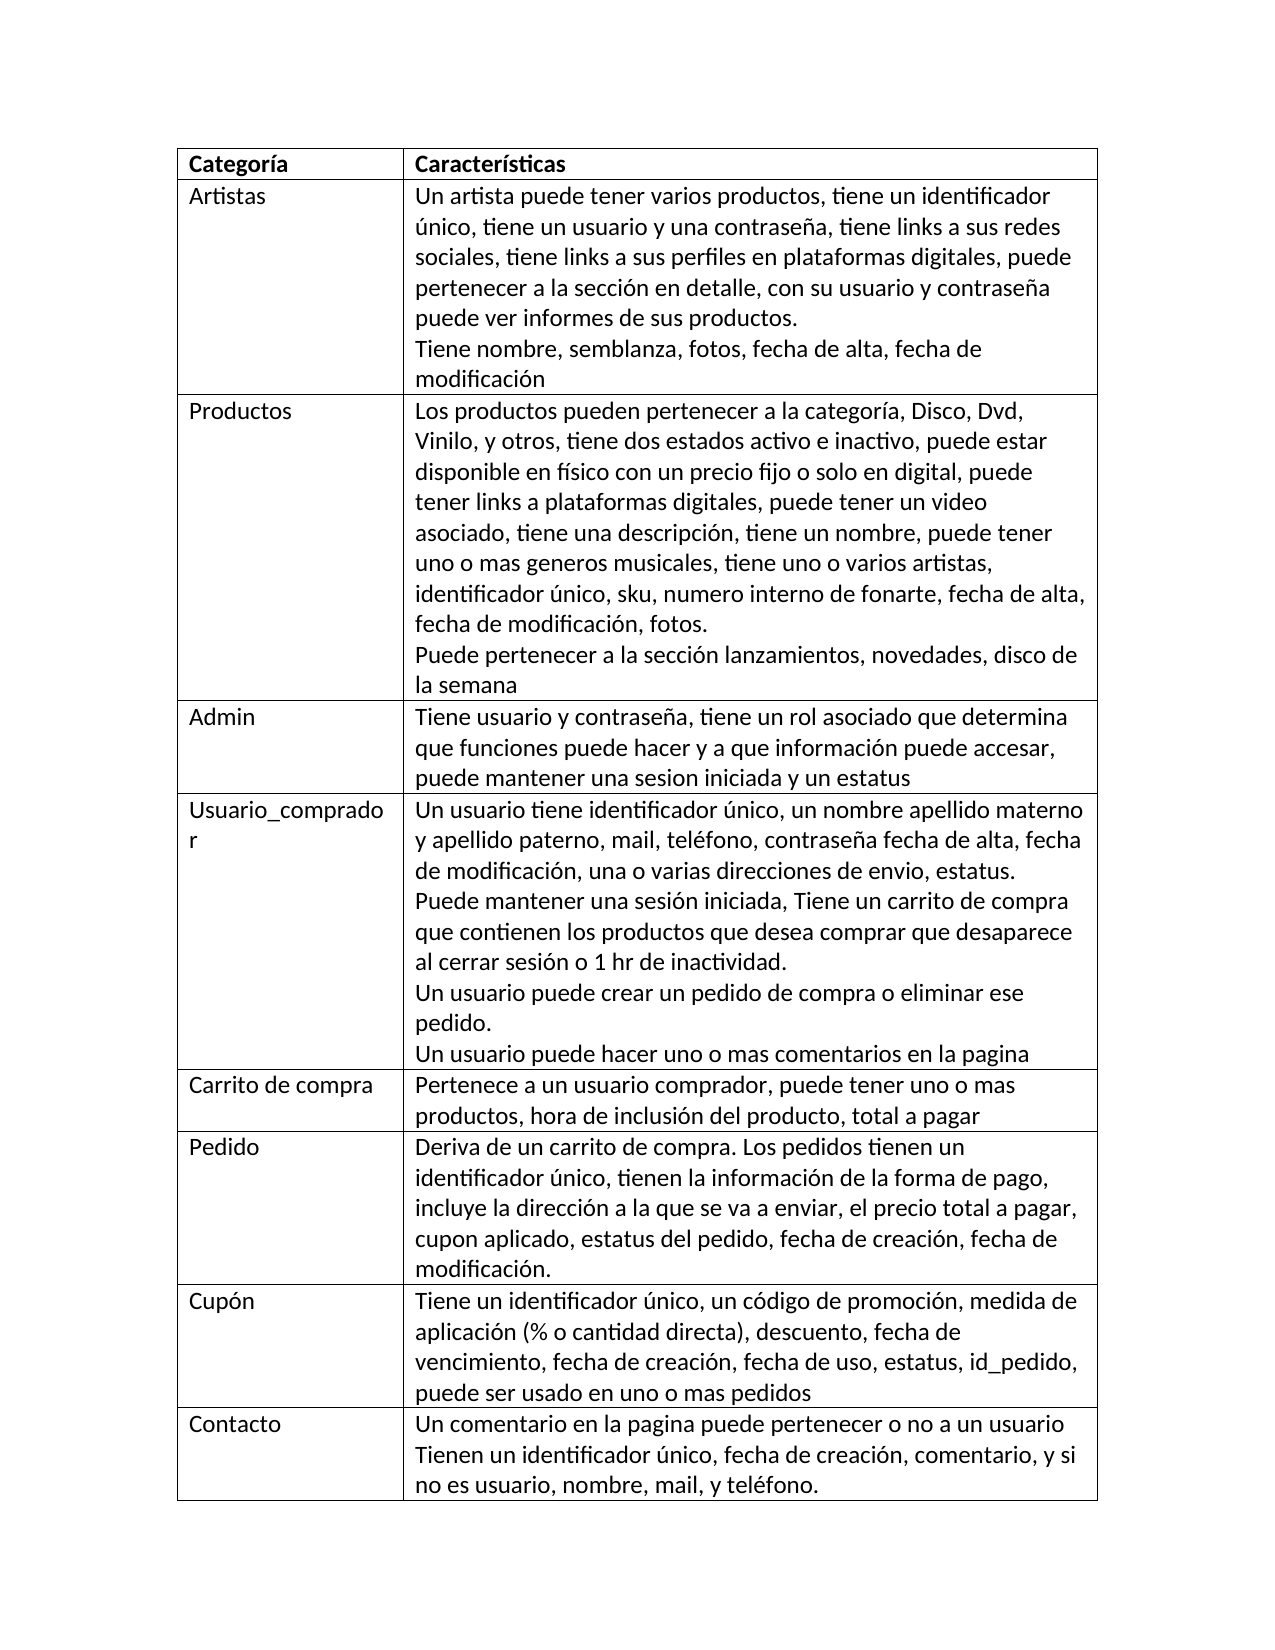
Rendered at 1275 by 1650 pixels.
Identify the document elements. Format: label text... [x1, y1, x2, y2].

table_cell Carrito de compra [178, 1070, 403, 1131]
table_cell Productos [178, 395, 403, 700]
table_cell Los productos pueden pertenecer a la categoría, Disco, Dvd, Vinilo, y otros, tiene dos estados activo e inactivo, puede estar disponible en físico con un precio fijo o solo en digital, puede tener links a plataformas digitales, puede tener un video asociado, tiene una descripción, tiene un nombre, puede tener uno o mas generos musicales, tiene uno o varios artistas, identificador único, sku, numero interno de fonarte, fecha de alta, fecha de modificación, fotos. Puede pertenecer a la sección lanzamientos, novedades, disco de la semana [404, 395, 1097, 700]
table_cell Un artista puede tener varios productos, tiene un identificador único, tiene un usuario y una contraseña, tiene links a sus redes sociales, tiene links a sus perfiles en plataformas digitales, puede pertenecer a la sección en detalle, con su usuario y contraseña puede ver informes de sus productos. Tiene nombre, semblanza, fotos, fecha de alta, fecha de modificación [404, 180, 1097, 394]
table_cell Tiene un identificador único, un código de promoción, medida de aplicación (% o cantidad directa), descuento, fecha de vencimiento, fecha de creación, fecha de uso, estatus, id_pedido, puede ser usado en uno o mas pedidos [404, 1285, 1097, 1407]
table_cell Artistas [178, 180, 403, 394]
table_header Categoría [178, 149, 403, 179]
table_cell Tiene usuario y contraseña, tiene un rol asociado que determina que funciones puede hacer y a que información puede accesar, puede mantener una sesion iniciada y un estatus [404, 701, 1097, 793]
table_header Características [404, 149, 1097, 179]
table_cell Pedido [178, 1132, 403, 1284]
table_cell Deriva de un carrito de compra. Los pedidos tienen un identificador único, tienen la información de la forma de pago, incluye la dirección a la que se va a enviar, el precio total a pagar, cupon aplicado, estatus del pedido, fecha de creación, fecha de modificación. [404, 1132, 1097, 1284]
table_cell Pertenece a un usuario comprador, puede tener uno o mas productos, hora de inclusión del producto, total a pagar [404, 1070, 1097, 1131]
table_cell Usuario_comprador [178, 794, 403, 1068]
table_cell Un usuario tiene identificador único, un nombre apellido materno y apellido paterno, mail, teléfono, contraseña fecha de alta, fecha de modificación, una o varias direcciones de envio, estatus. Puede mantener una sesión iniciada, Tiene un carrito de compra que contienen los productos que desea comprar que desaparece al cerrar sesión o 1 hr de inactividad. Un usuario puede crear un pedido de compra o eliminar ese pedido. Un usuario puede hacer uno o mas comentarios en la pagina [404, 794, 1097, 1068]
table_cell Cupón [178, 1285, 403, 1407]
table_cell Un comentario en la pagina puede pertenecer o no a un usuario Tienen un identificador único, fecha de creación, comentario, y si no es usuario, nombre, mail, y teléfono. [404, 1408, 1097, 1500]
table_cell Contacto [178, 1408, 403, 1500]
table_cell Admin [178, 701, 403, 793]
